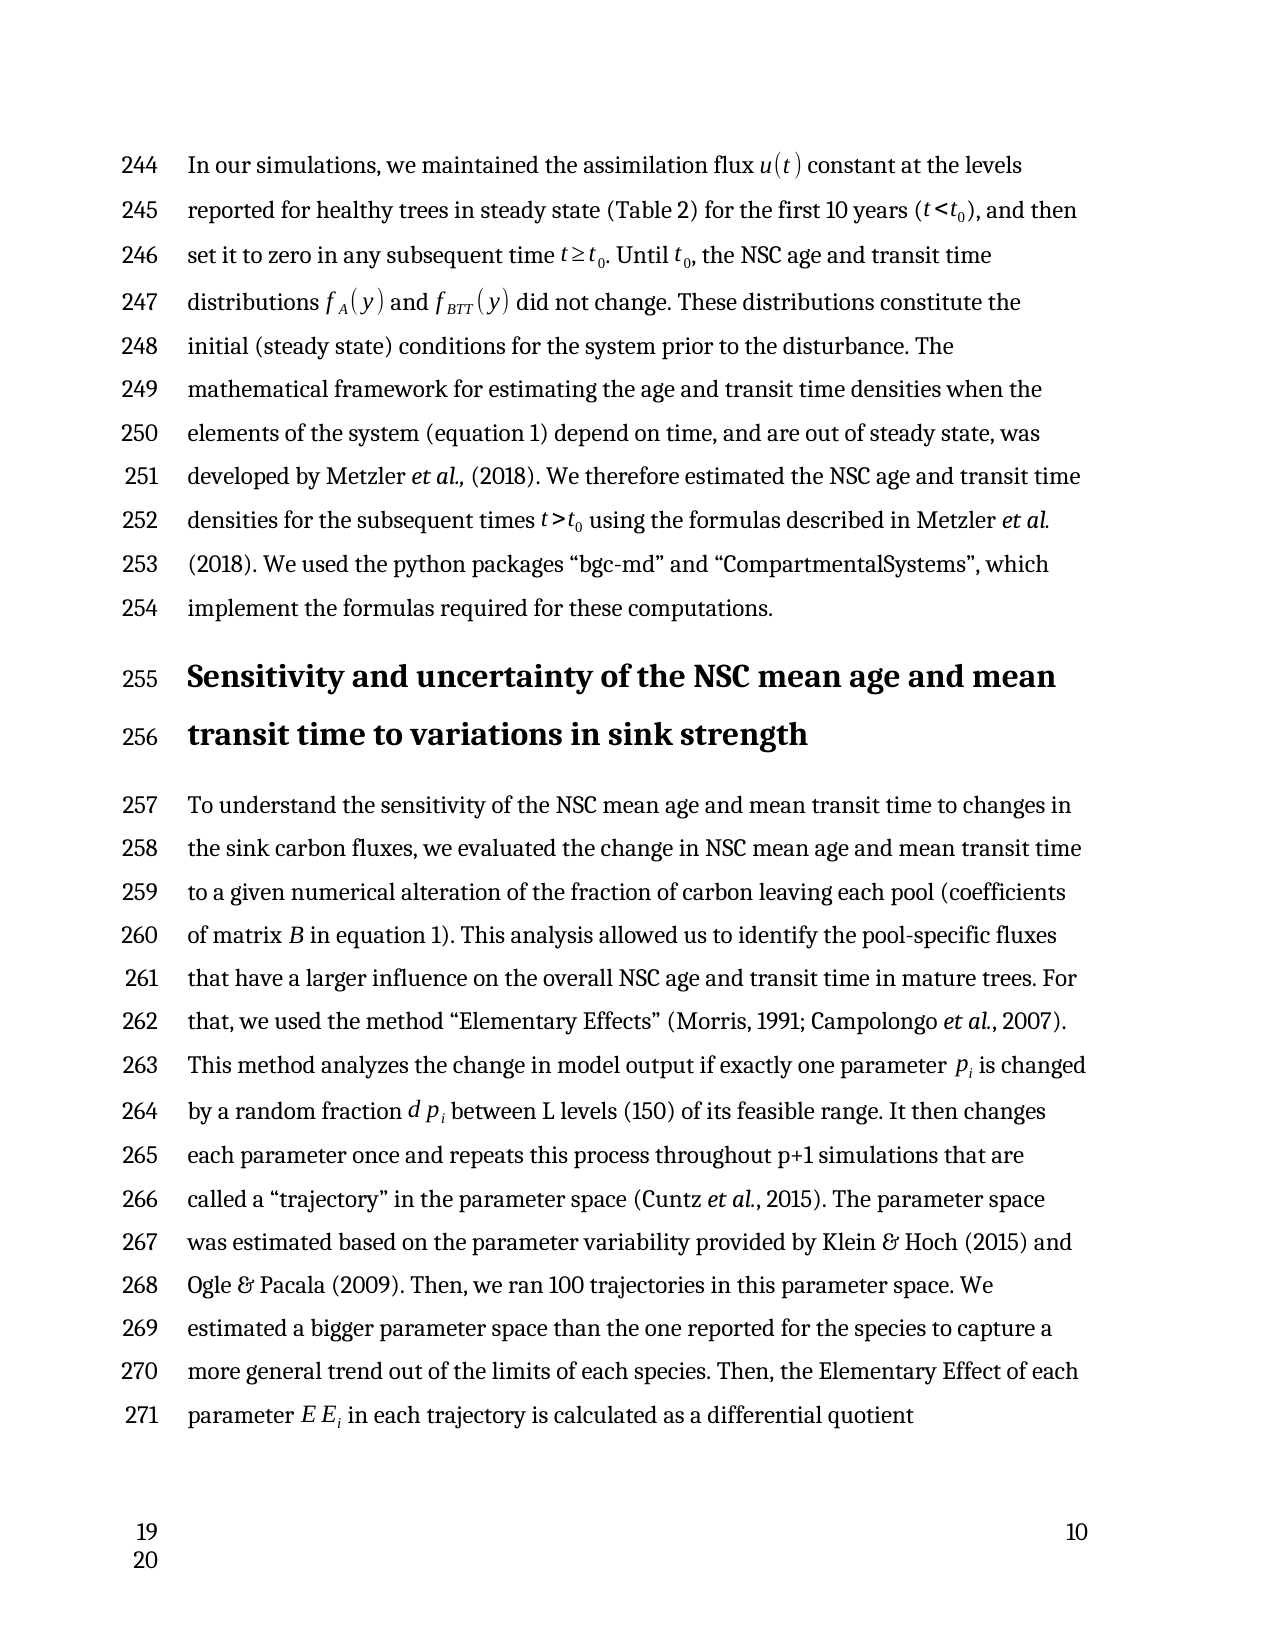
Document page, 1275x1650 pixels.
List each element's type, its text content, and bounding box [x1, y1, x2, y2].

subtitle Sensitivity and uncertainty of the NSC mean age and mean transit time to variations in sink strength [187, 657, 1088, 753]
text To understand the sensitivity of the NSC mean age and mean transit time to changes in the sink carbon fluxes, we evaluated the change in NSC mean age and mean transit time to a given numerical alteration of the fraction of carbon leaving each pool (coefficients of matrix in equation 1). This analysis allowed us to identify the pool-specific fluxes that have a larger influence on the overall NSC age and transit time in mature trees. For that, we used the method “Elementary Effects” (Morris, 1991; Campolongo et al., 2007). This method analyzes the change in model output if exactly one parameter is changed by a random fraction between L levels (150) of its feasible range. It then changes each parameter once and repeats this process throughout p+1 simulations that are called a “trajectory” in the parameter space (Cuntz et al., 2015). The parameter space was estimated based on the parameter variability provided by Klein & Hoch (2015) and Ogle & Pacala (2009). Then, we ran 100 trajectories in this parameter space. We estimated a bigger parameter space than the one reported for the species to capture a more general trend out of the limits of each species. Then, the Elementary Effect of each parameter in each trajectory is calculated as a differential quotient [187, 791, 1088, 1432]
text In our simulations, we maintained the assimilation flux constant at the levels reported for healthy trees in steady state (Table 2) for the first 10 years (), and then set it to zero in any subsequent time . Until , the NSC age and transit time distributions and did not change. These distributions constitute the initial (steady state) conditions for the system prior to the disturbance. The mathematical framework for estimating the age and transit time densities when the elements of the system (equation 1) depend on time, and are out of steady state, was developed by Metzler et al., (2018). We therefore estimated the NSC age and transit time densities for the subsequent times using the formulas described in Metzler et al. (2018). We used the python packages “bgc-md” and “CompartmentalSystems”, which implement the formulas required for these computations. [187, 150, 1088, 622]
